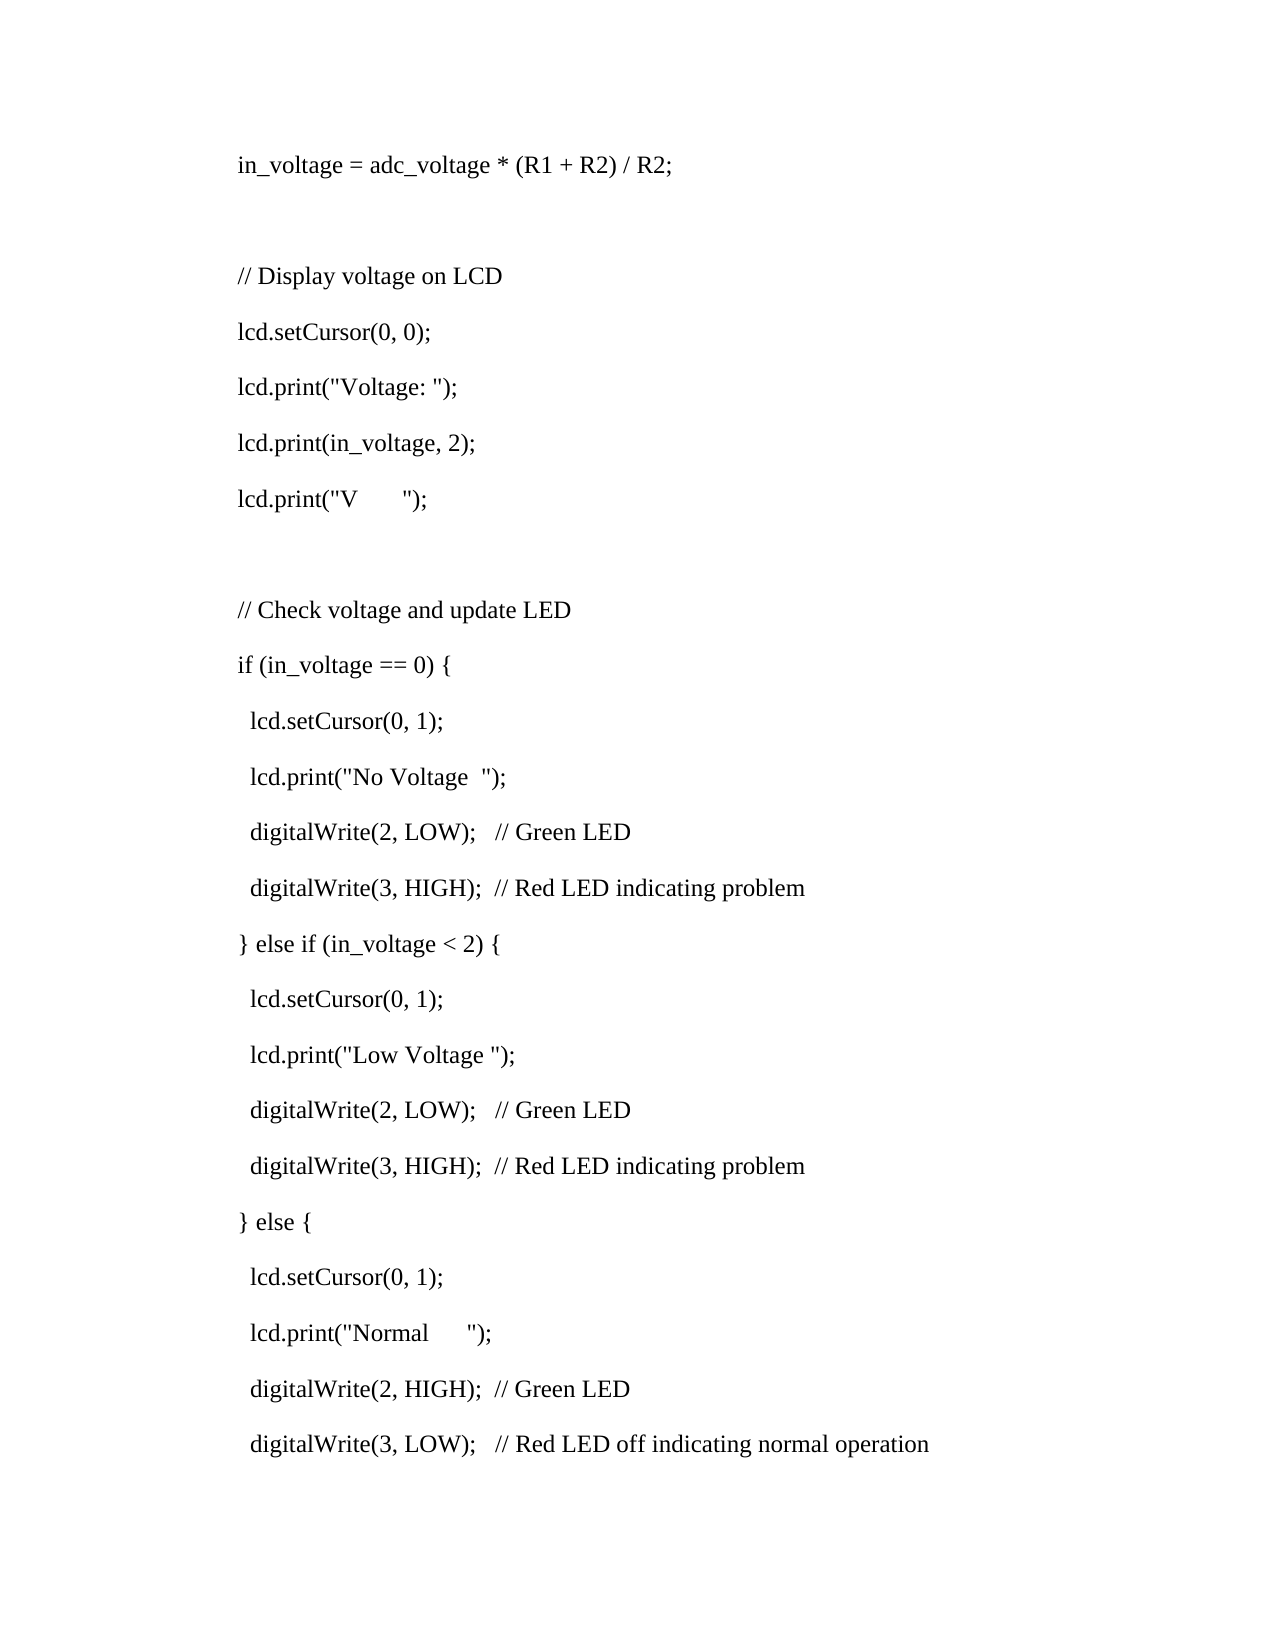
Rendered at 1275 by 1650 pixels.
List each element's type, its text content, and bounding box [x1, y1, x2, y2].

text lcd.print("V "); [225, 484, 1125, 512]
text digitalWrite(2, LOW); // Green LED [225, 817, 1125, 846]
text lcd.print("Voltage: "); [225, 372, 1125, 401]
text lcd.setCursor(0, 1); [225, 1262, 1125, 1291]
text lcd.print("No Voltage "); [225, 762, 1125, 791]
text digitalWrite(3, LOW); // Red LED off indicating normal operation [225, 1429, 1125, 1458]
text } else { [225, 1207, 1125, 1236]
text if (in_voltage == 0) { [225, 651, 1125, 679]
text lcd.print("Normal "); [225, 1318, 1125, 1347]
text digitalWrite(3, HIGH); // Red LED indicating problem [225, 1151, 1125, 1180]
text // Check voltage and update LED [225, 595, 1125, 624]
text lcd.setCursor(0, 1); [225, 984, 1125, 1013]
text lcd.setCursor(0, 1); [225, 706, 1125, 735]
text } else if (in_voltage < 2) { [225, 929, 1125, 957]
text lcd.print("Low Voltage "); [225, 1040, 1125, 1069]
text lcd.setCursor(0, 0); [225, 317, 1125, 346]
text lcd.print(in_voltage, 2); [225, 428, 1125, 457]
text in_voltage = adc_voltage * (R1 + R2) / R2; [225, 150, 1125, 179]
text // Display voltage on LCD [225, 261, 1125, 290]
text digitalWrite(2, HIGH); // Green LED [225, 1374, 1125, 1402]
text digitalWrite(3, HIGH); // Red LED indicating problem [225, 873, 1125, 902]
text digitalWrite(2, LOW); // Green LED [225, 1096, 1125, 1124]
